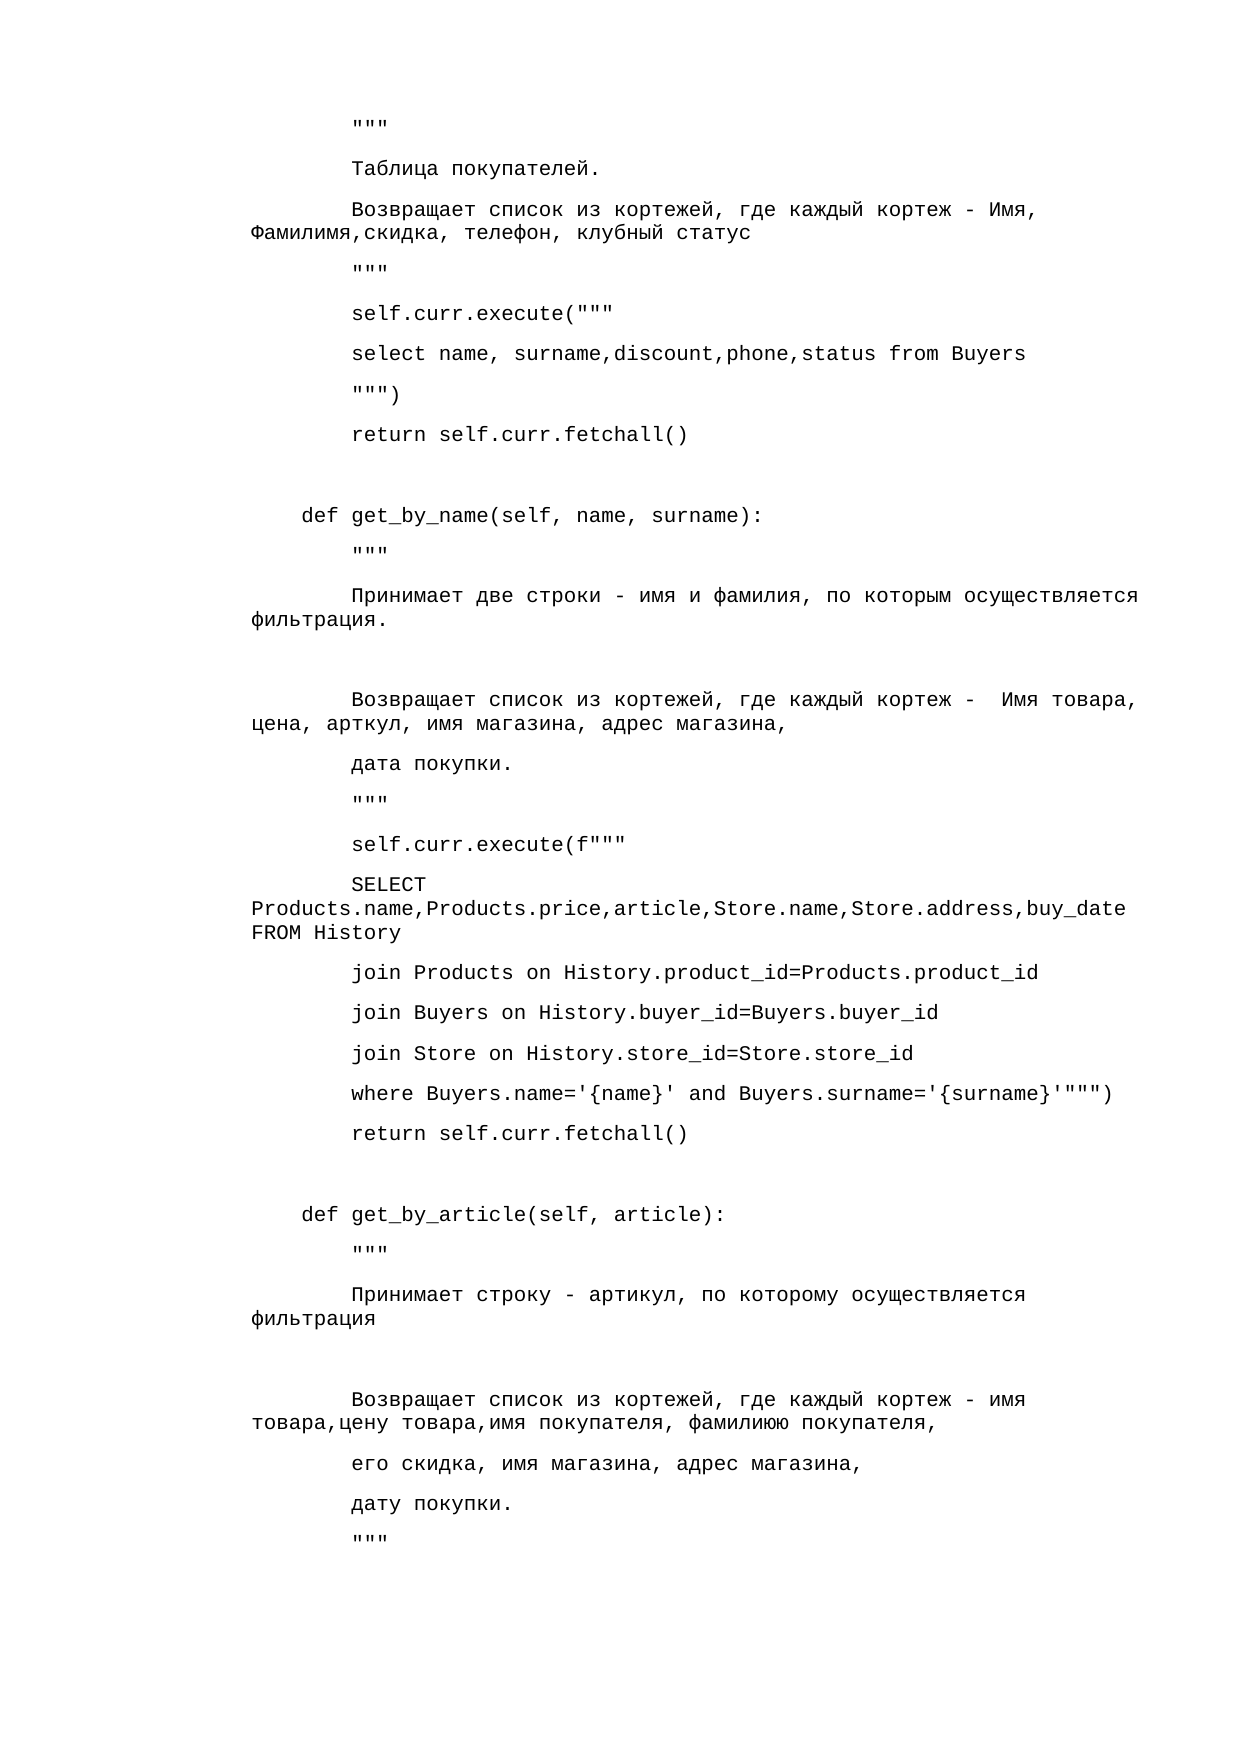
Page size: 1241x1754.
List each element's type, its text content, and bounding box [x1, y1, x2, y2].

text его скидка, имя магазина, адрес магазина, [251, 1453, 1152, 1476]
text Принимает строку - артикул, по которому осуществляется фильтрация [251, 1284, 1152, 1332]
text SELECT Products.name,Products.price,article,Store.name,Store.address,buy_date FROM History [251, 874, 1152, 945]
text Возвращает список из кортежей, где каждый кортеж - Имя, Фамилимя,скидка, телефон, клубный статус [251, 199, 1152, 246]
text дата покупки. [251, 753, 1152, 777]
text """ [251, 1533, 1152, 1557]
text дату покупки. [251, 1493, 1152, 1517]
text """ [251, 118, 1152, 142]
text self.curr.execute(""" [251, 303, 1152, 327]
text def get_by_article(self, article): [251, 1204, 1152, 1227]
text """ [251, 1244, 1152, 1268]
text return self.curr.fetchall() [251, 424, 1152, 448]
text """ [251, 545, 1152, 568]
text def get_by_name(self, name, surname): [251, 504, 1152, 528]
text Возвращает список из кортежей, где каждый кортеж - имя товара,цену товара,имя покупателя, фамилиюю покупателя, [251, 1389, 1152, 1436]
text Принимает две строки - имя и фамилия, по которым осуществляется фильтрация. [251, 585, 1152, 632]
text join Store on History.store_id=Store.store_id [251, 1043, 1152, 1066]
text where Buyers.name='{name}' and Buyers.surname='{surname}'""") [251, 1083, 1152, 1107]
text """ [251, 263, 1152, 286]
text self.curr.execute(f""" [251, 834, 1152, 858]
text """ [251, 794, 1152, 817]
text select name, surname,discount,phone,status from Buyers [251, 343, 1152, 367]
text join Products on History.product_id=Products.product_id [251, 962, 1152, 986]
text join Buyers on History.buyer_id=Buyers.buyer_id [251, 1002, 1152, 1026]
text Таблица покупателей. [251, 158, 1152, 182]
text """) [251, 384, 1152, 407]
text return self.curr.fetchall() [251, 1123, 1152, 1147]
text Возвращает список из кортежей, где каждый кортеж - Имя товара, цена, арткул, имя магазина, адрес магазина, [251, 689, 1152, 737]
